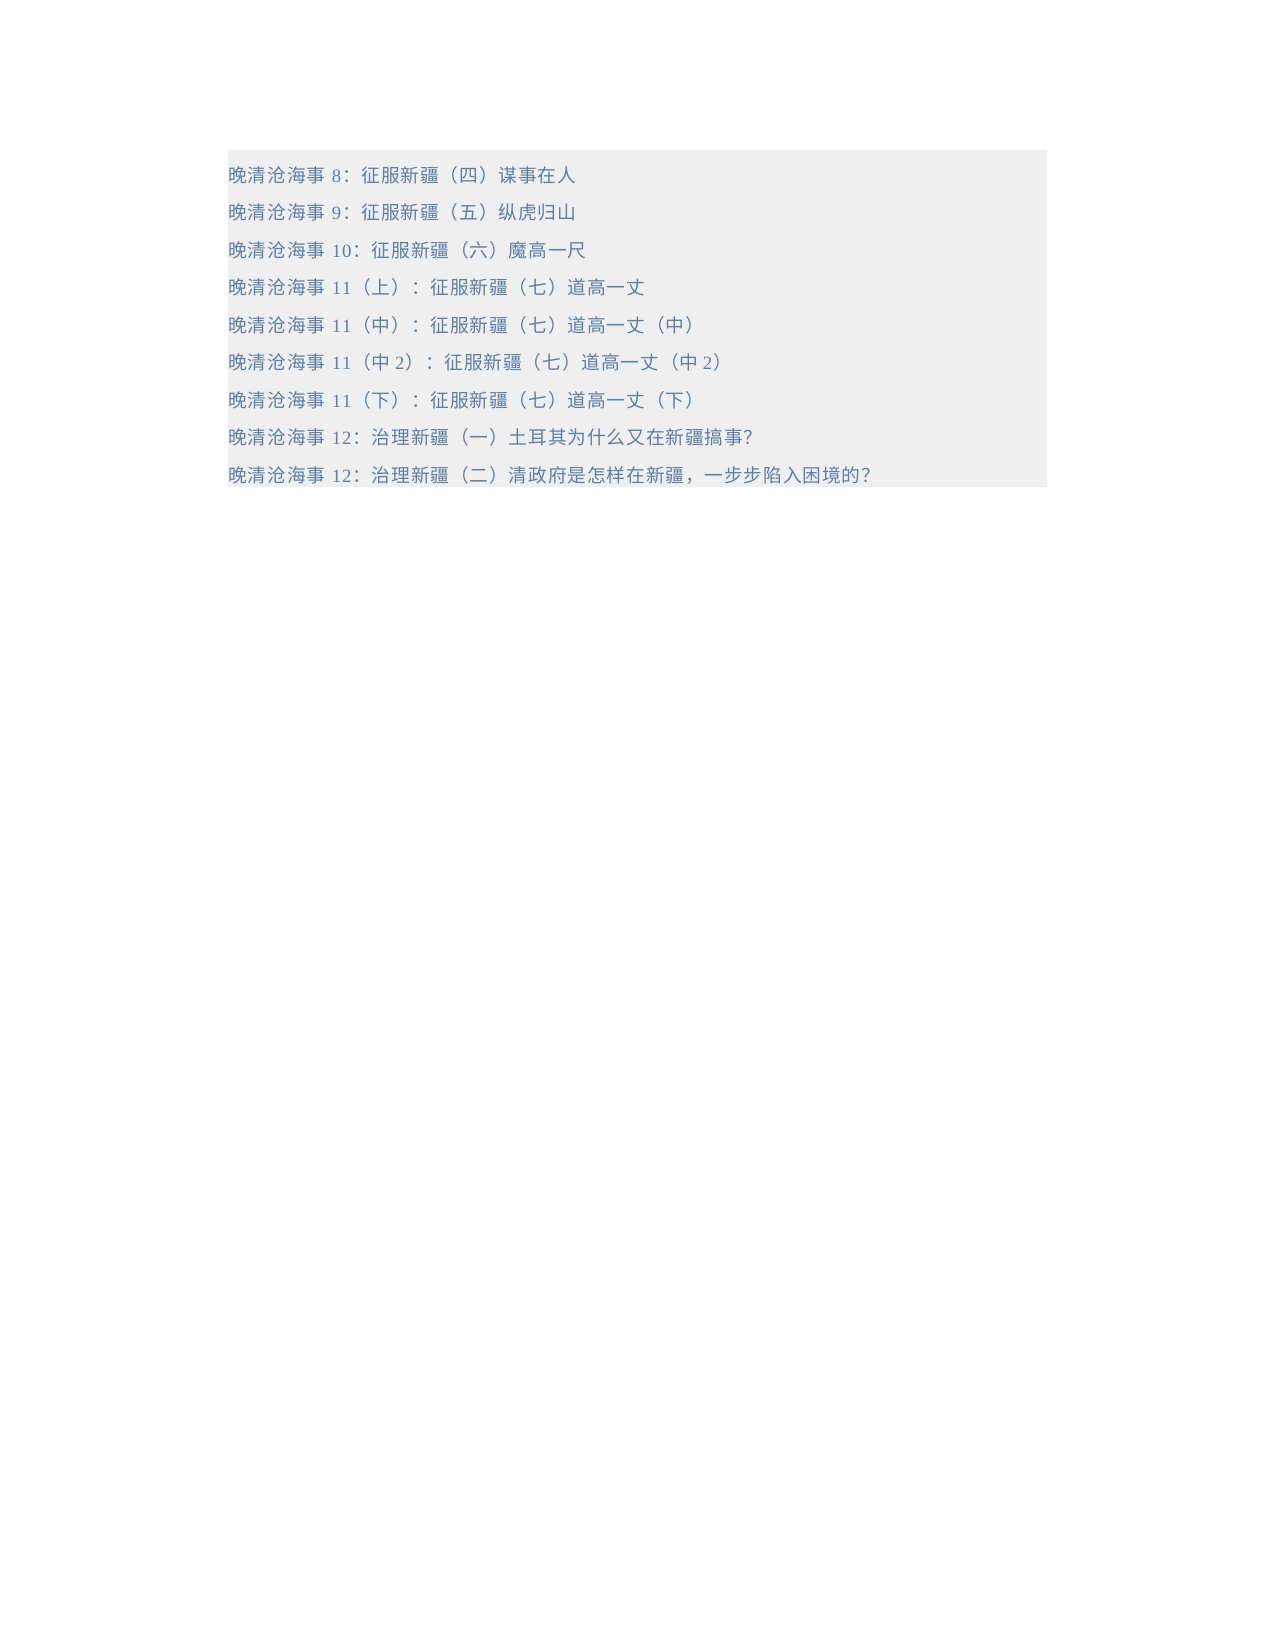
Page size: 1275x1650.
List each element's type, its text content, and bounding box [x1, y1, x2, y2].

text 晚清沧海事 9：征服新疆（五）纵虎归山 [228, 187, 1047, 225]
text 晚清沧海事 8：征服新疆（四）谋事在人 [228, 150, 1047, 187]
text 晚清沧海事 10：征服新疆（六）魔高一尺 [228, 225, 1047, 262]
text 晚清沧海事 11（中2）：征服新疆（七）道高一丈（中2） [228, 337, 1047, 375]
text 晚清沧海事 11（上）：征服新疆（七）道高一丈 [228, 262, 1047, 300]
text 晚清沧海事 12：治理新疆（一）土耳其为什么又在新疆搞事？ [228, 412, 1047, 450]
text 晚清沧海事 11（中）：征服新疆（七）道高一丈（中） [228, 300, 1047, 337]
text 晚清沧海事 12：治理新疆（二）清政府是怎样在新疆，一步步陷入困境的？ [228, 450, 1047, 487]
text 晚清沧海事 11（下）：征服新疆（七）道高一丈（下） [228, 375, 1047, 412]
